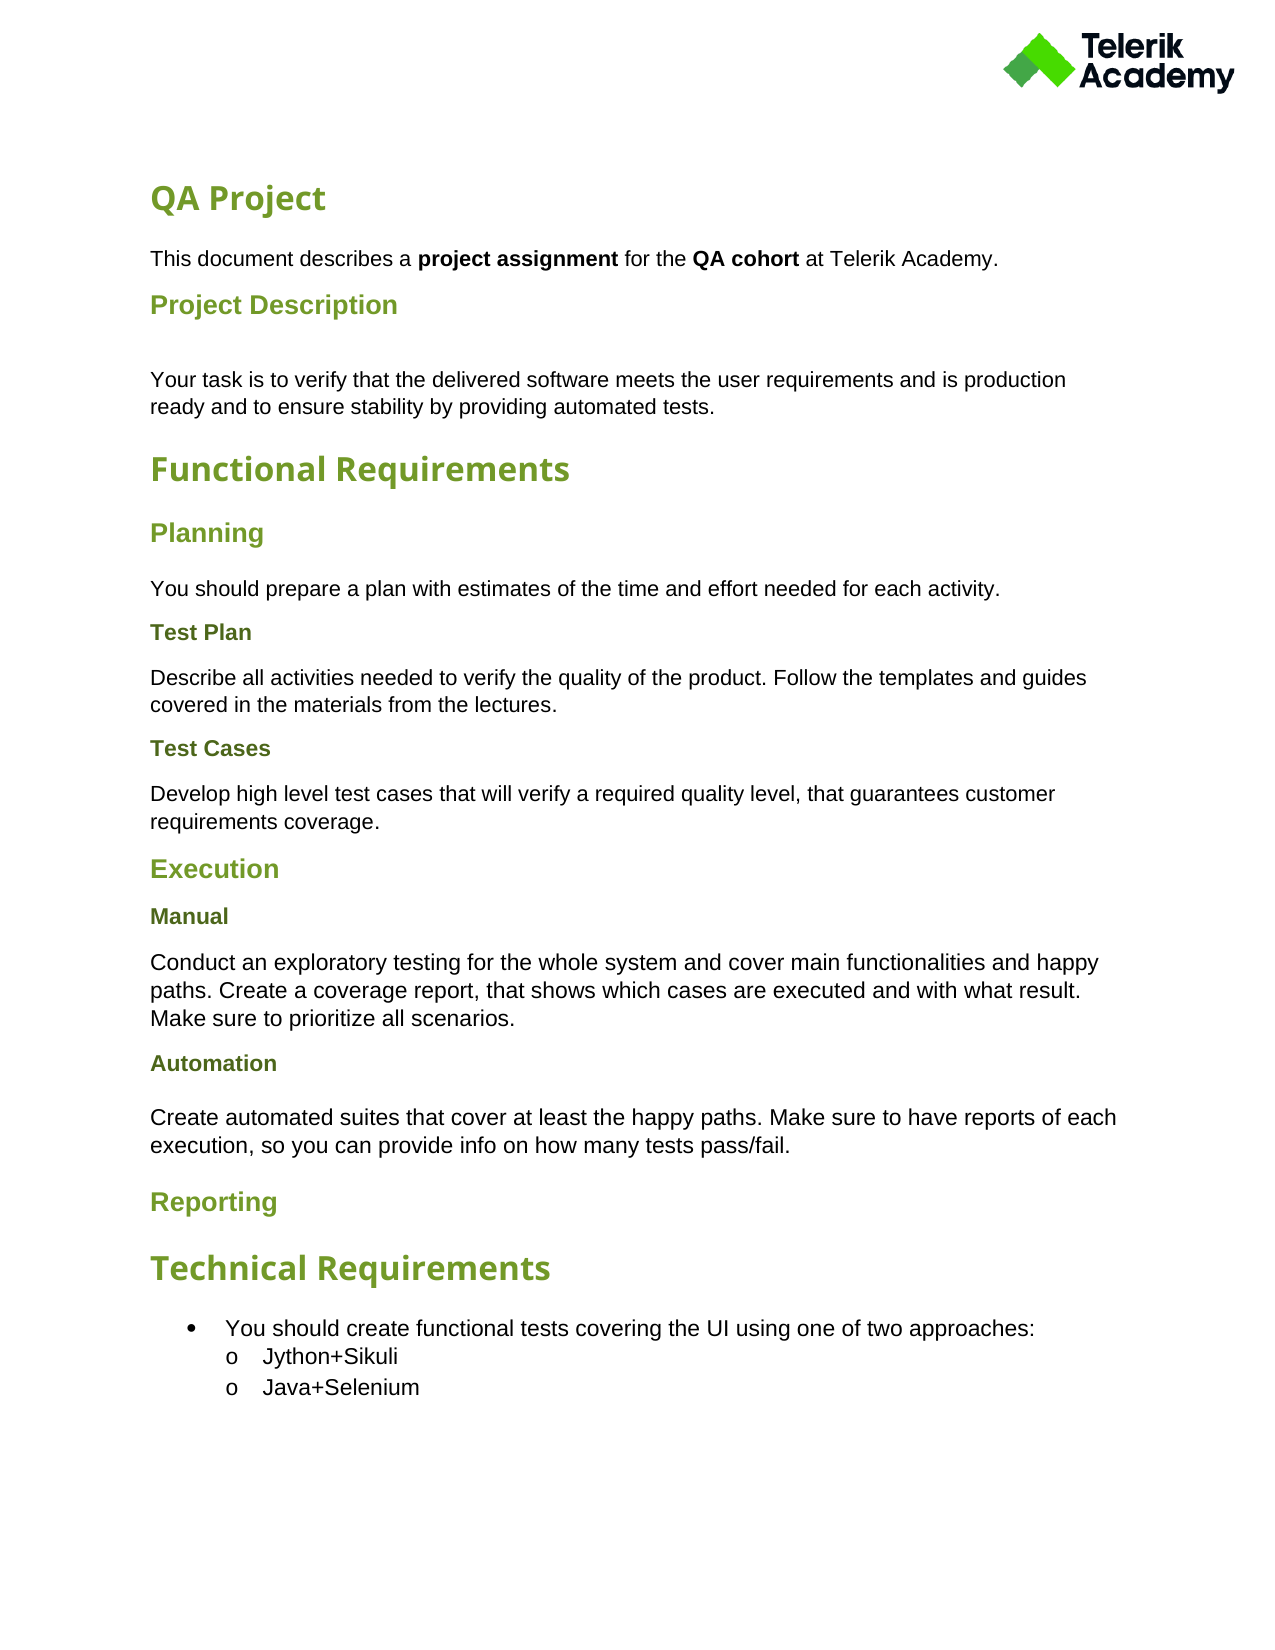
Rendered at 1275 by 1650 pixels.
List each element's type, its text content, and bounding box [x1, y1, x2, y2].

text Your task is to verify that the delivered software meets the user requirements and is production ready and to ensure stability by providing automated tests. [150, 367, 1125, 419]
text Reporting [150, 1186, 1125, 1217]
list Jython+Sikuli [225, 1343, 1125, 1372]
subtitle QA Project [150, 175, 1125, 220]
text Manual [150, 903, 1125, 930]
text Automation [150, 1050, 1125, 1077]
text Planning [150, 517, 1125, 548]
text This document describes a project assignment for the QA cohort at Telerik Academy. [150, 245, 1125, 271]
list You should create functional tests covering the UI using one of two approaches: [187, 1315, 1125, 1341]
text Create automated suites that cover at least the happy paths. Make sure to have reports of each execution, so you can provide info on how many tests pass/fail. [150, 1104, 1125, 1159]
list Java+Selenium [225, 1374, 1125, 1402]
text Test Cases [150, 735, 1125, 762]
subtitle Functional Requirements [150, 446, 1125, 492]
subtitle Project Description [150, 289, 1125, 321]
text Describe all activities needed to verify the quality of the product. Follow the templates and guides covered in the materials from the lectures. [150, 664, 1125, 717]
text Develop high level test cases that will verify a required quality level, that guarantees customer requirements coverage. [150, 781, 1125, 834]
subtitle Technical Requirements [150, 1244, 1125, 1290]
picture [1003, 33, 1235, 94]
text You should prepare a plan with estimates of the time and effort needed for each activity. [150, 575, 1125, 601]
text Execution [150, 853, 1125, 884]
text Conduct an exploratory testing for the whole system and cover main functionalities and happy paths. Create a coverage report, that shows which cases are executed and with what result. Make sure to prioritize all scenarios. [150, 948, 1125, 1032]
text Test Plan [150, 619, 1125, 646]
